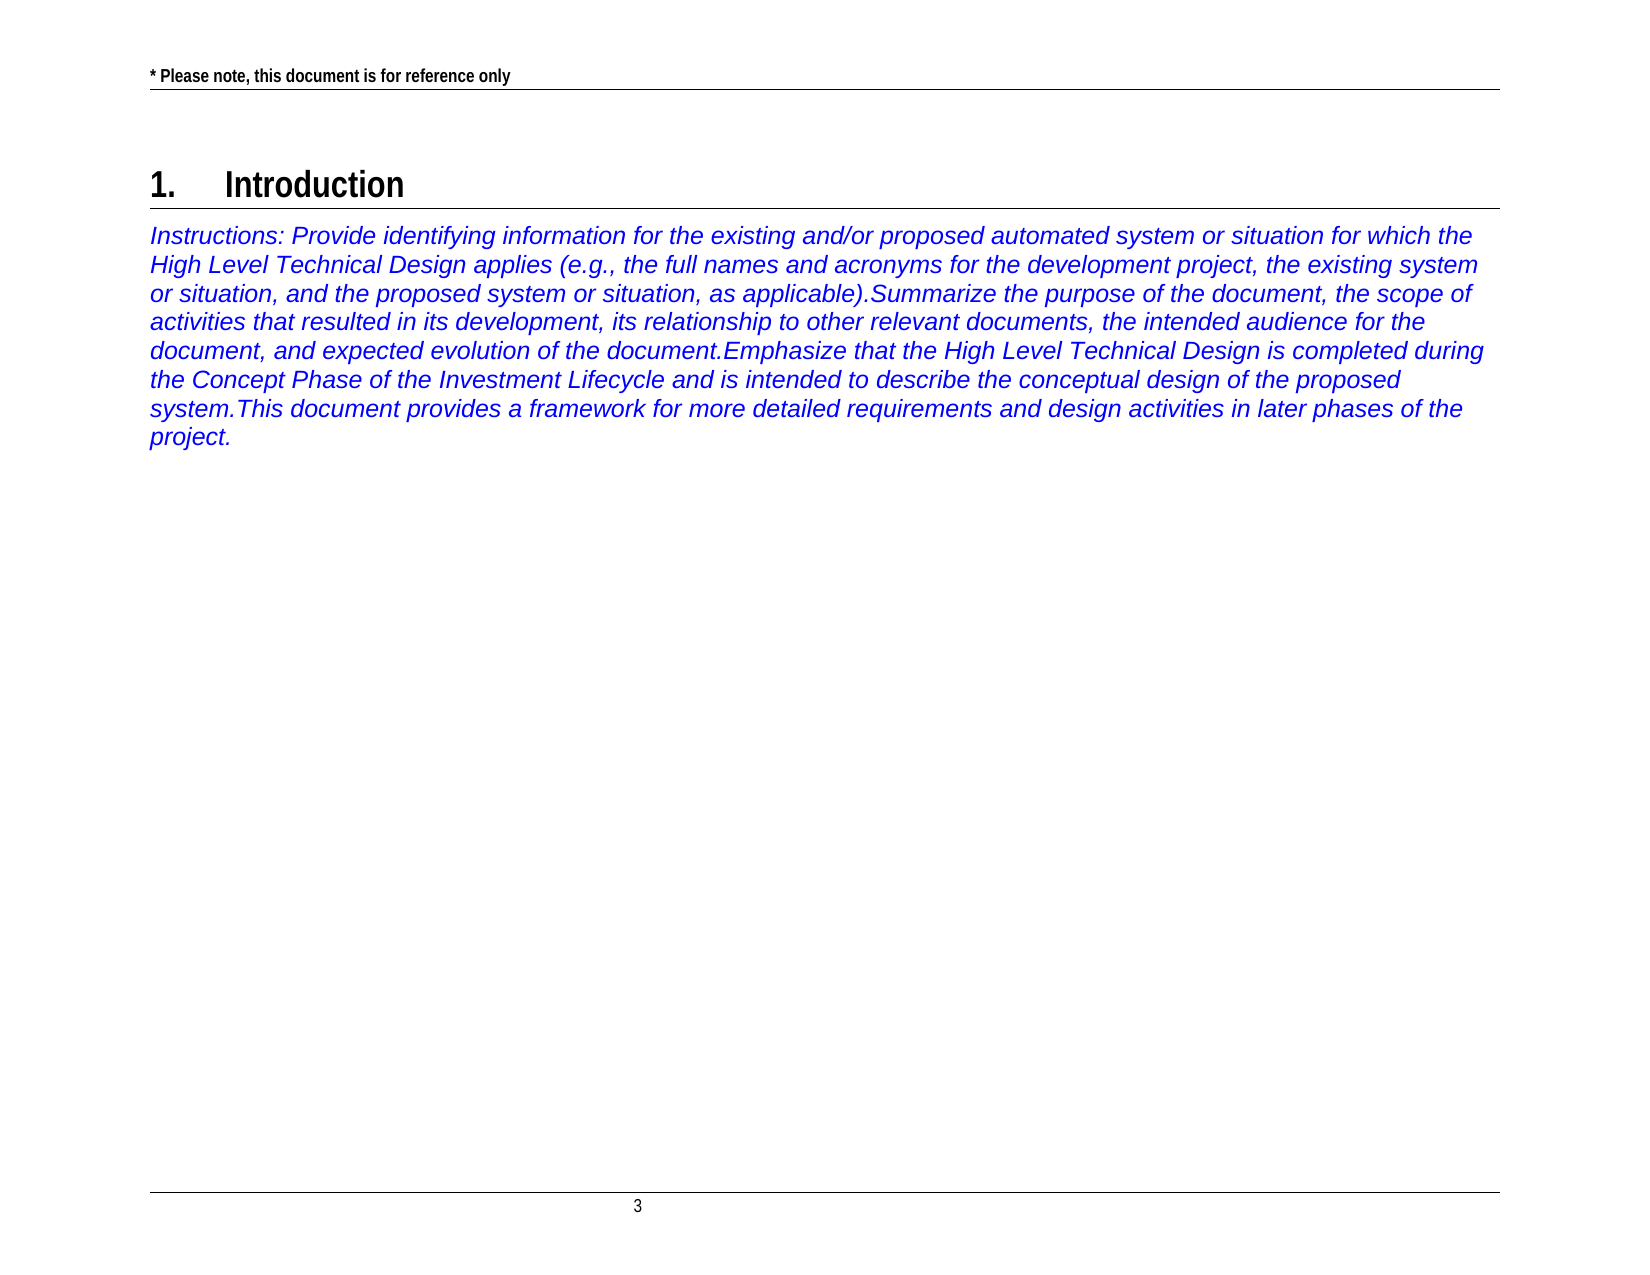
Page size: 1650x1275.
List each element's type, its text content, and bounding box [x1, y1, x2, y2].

subtitle Introduction [150, 162, 1500, 208]
text Instructions: Provide identifying information for the existing and/or proposed automated system or situation for which the High Level Technical Design applies (e.g., the full names and acronyms for the development project, the existing system or situation, and the proposed system or situation, as applicable).Summarize the purpose of the document, the scope of activities that resulted in its development, its relationship to other relevant documents, the intended audience for the document, and expected evolution of the document.Emphasize that the High Level Technical Design is completed during the Concept Phase of the Investment Lifecycle and is intended to describe the conceptual design of the proposed system.This document provides a framework for more detailed requirements and design activities in later phases of the project. [150, 221, 1500, 451]
